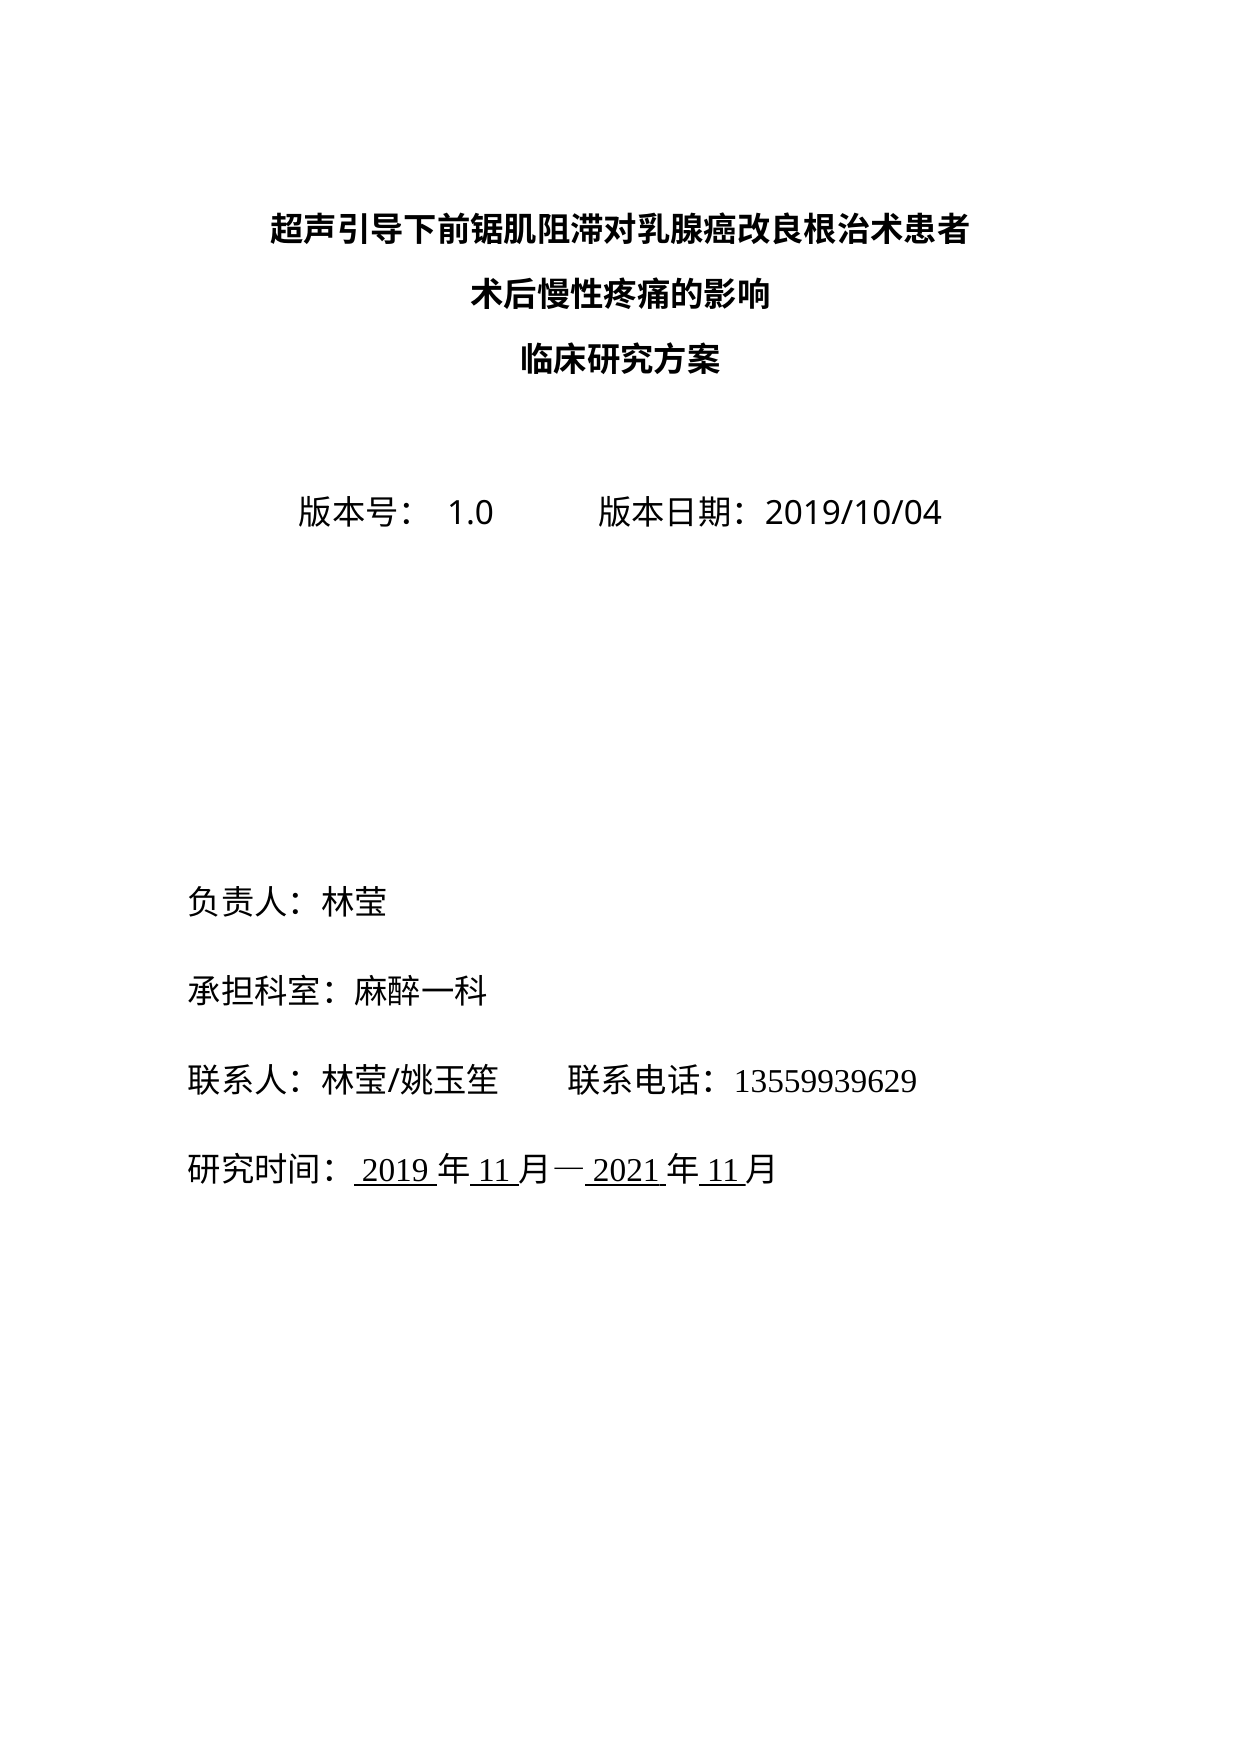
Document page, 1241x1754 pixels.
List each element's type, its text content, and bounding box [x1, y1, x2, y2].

text 联系人：林莹/姚玉笙 联系电话：13559939629 [187, 1045, 1053, 1110]
text 术后慢性疼痛的影响 [187, 259, 1053, 324]
text 版本号： 1.0 版本日期：2019/10/04 [187, 477, 1053, 542]
text 承担科室：麻醉一科 [187, 956, 1053, 1021]
text 超声引导下前锯肌阻滞对乳腺癌改良根治术患者 [187, 194, 1053, 259]
text 负责人：林莹 [187, 867, 1053, 932]
text 研究时间： 2019 年 11 月— 2021年 11月 [187, 1134, 1053, 1199]
text 临床研究方案 [187, 324, 1053, 389]
